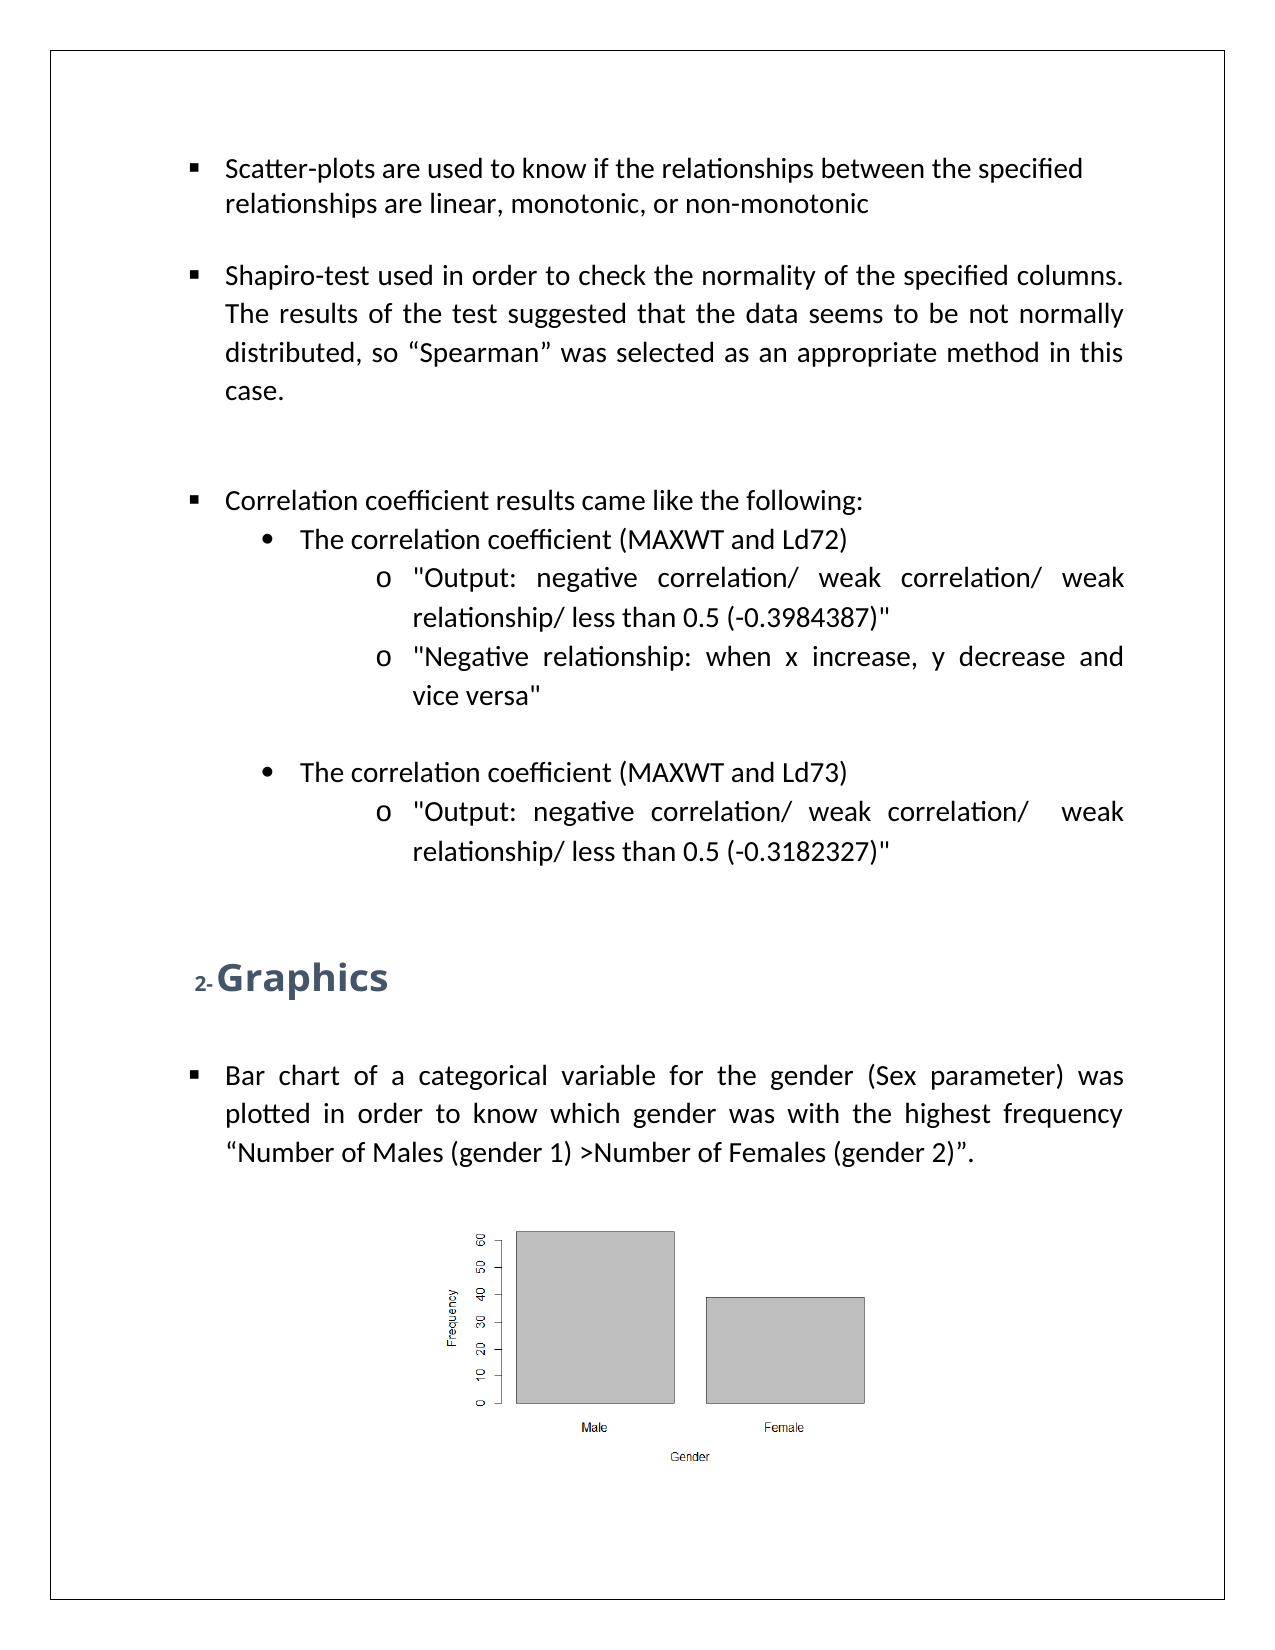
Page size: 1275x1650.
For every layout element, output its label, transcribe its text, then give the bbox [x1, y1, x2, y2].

picture [442, 1172, 908, 1479]
list Scatter-plots are used to know if the relationships between the specified relationships are linear, monotonic, or non-monotonic [187, 150, 1125, 221]
list The correlation coefficient (MAXWT and Ld72) [262, 521, 1125, 556]
list Correlation coefficient results came like the following: [187, 482, 1125, 518]
list Shapiro-test used in order to check the normality of the specified columns. The results of the test suggested that the data seems to be not normally distributed, so “Spearman” was selected as an appropriate method in this case. [187, 257, 1125, 408]
list "Output: negative correlation/ weak correlation/ weak relationship/ less than 0.5 (-0.3182327)" [375, 793, 1125, 868]
subtitle Graphics [194, 951, 1125, 1002]
list "Negative relationship: when x increase, y decrease and vice versa" [375, 638, 1125, 713]
list The correlation coefficient (MAXWT and Ld73) [262, 754, 1125, 790]
list Bar chart of a categorical variable for the gender (Sex parameter) was plotted in order to know which gender was with the highest frequency “Number of Males (gender 1) >Number of Females (gender 2)”. [187, 1057, 1125, 1169]
list "Output: negative correlation/ weak correlation/ weak relationship/ less than 0.5 (-0.3984387)" [375, 559, 1125, 635]
